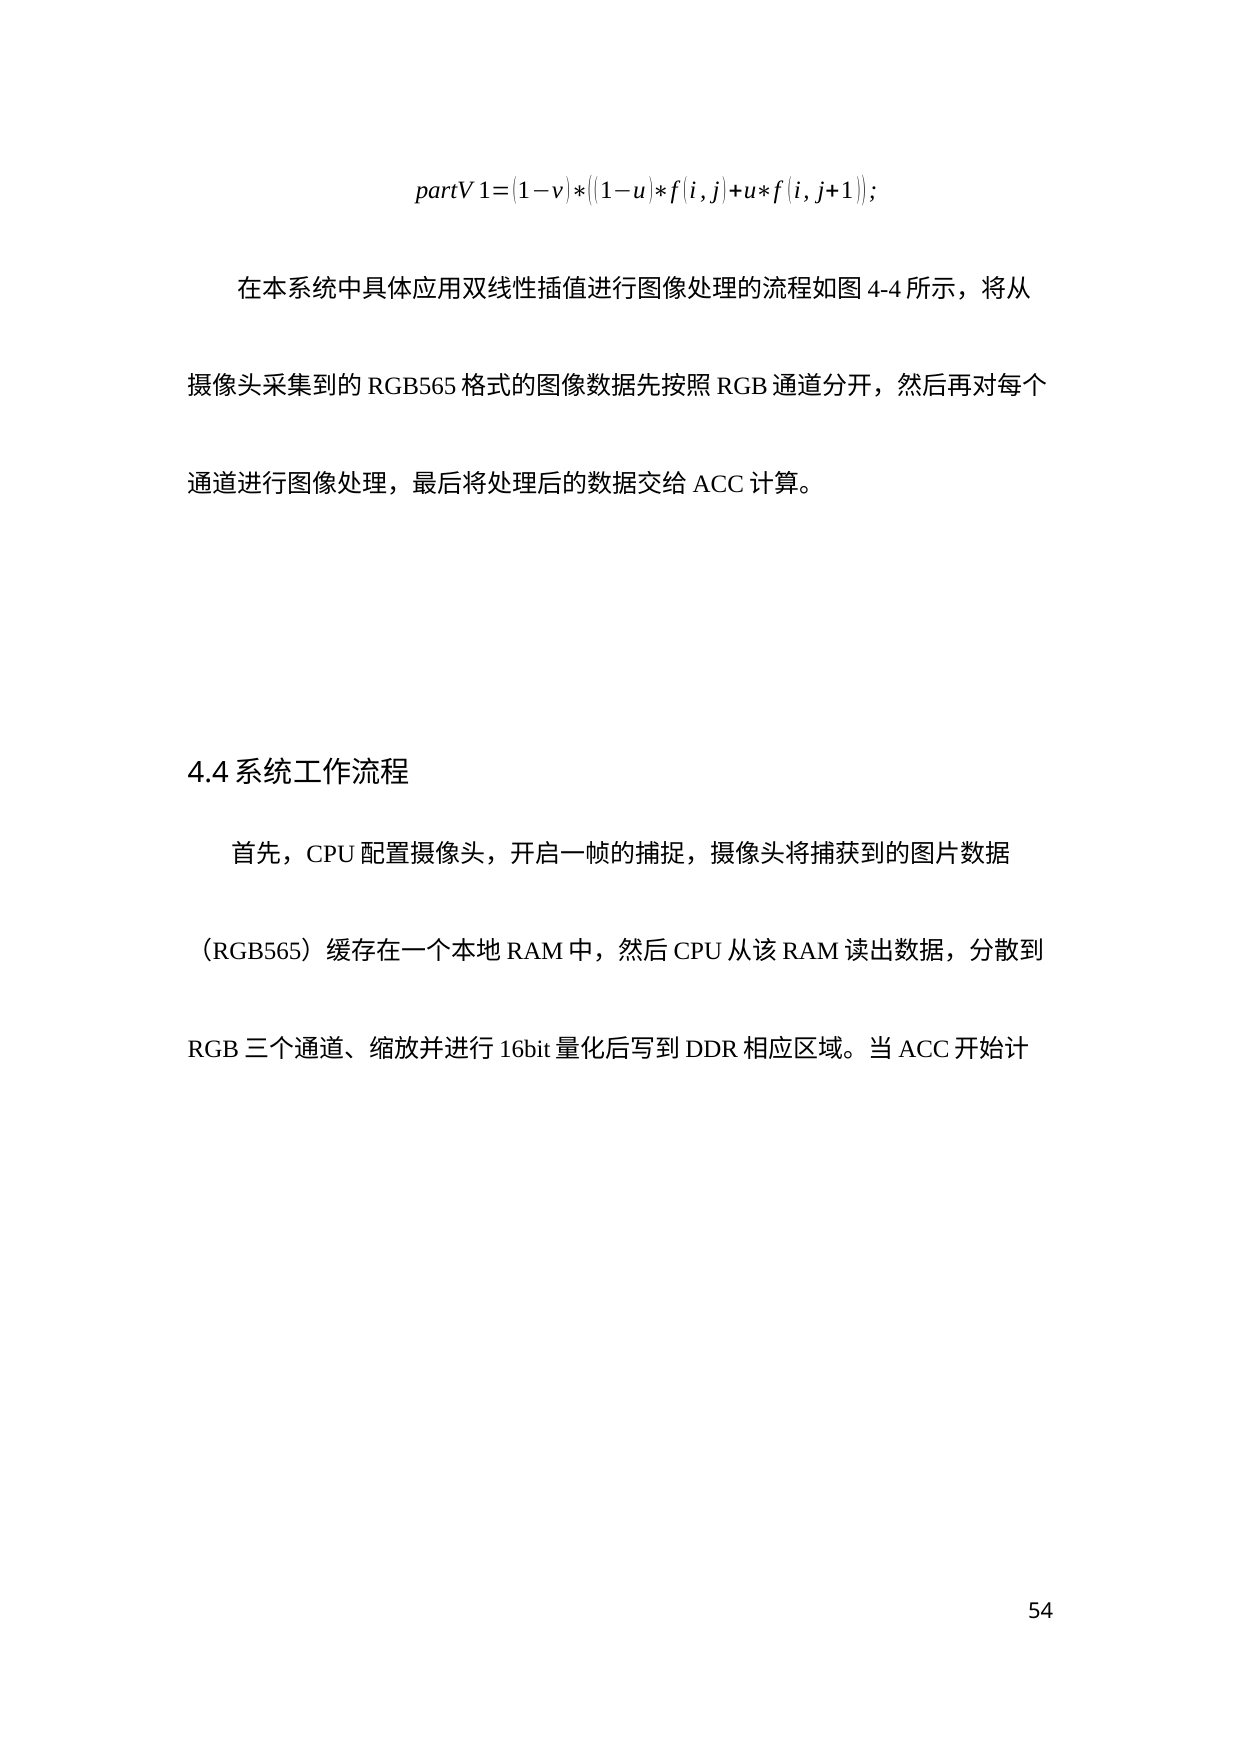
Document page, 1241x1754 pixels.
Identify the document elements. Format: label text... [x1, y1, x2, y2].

text 4.4系统工作流程 [187, 737, 1053, 802]
text 在本系统中具体应用双线性插值进行图像处理的流程如图4-4所示，将从摄像头采集到的RGB565格式的图像数据先按照RGB通道分开，然后再对每个通道进行图像处理，最后将处理后的数据交给ACC计算。 [187, 254, 1053, 514]
text 首先，CPU配置摄像头，开启一帧的捕捉，摄像头将捕获到的图片数据（RGB565）缓存在一个本地RAM中，然后CPU从该RAM读出数据，分散到RGB三个通道、缩放并进行16bit量化后写到DDR相应区域。当ACC开始计算后，DMA将该RAM中的RGB565数据搬运到LCD进行显示。 [187, 819, 1053, 1079]
